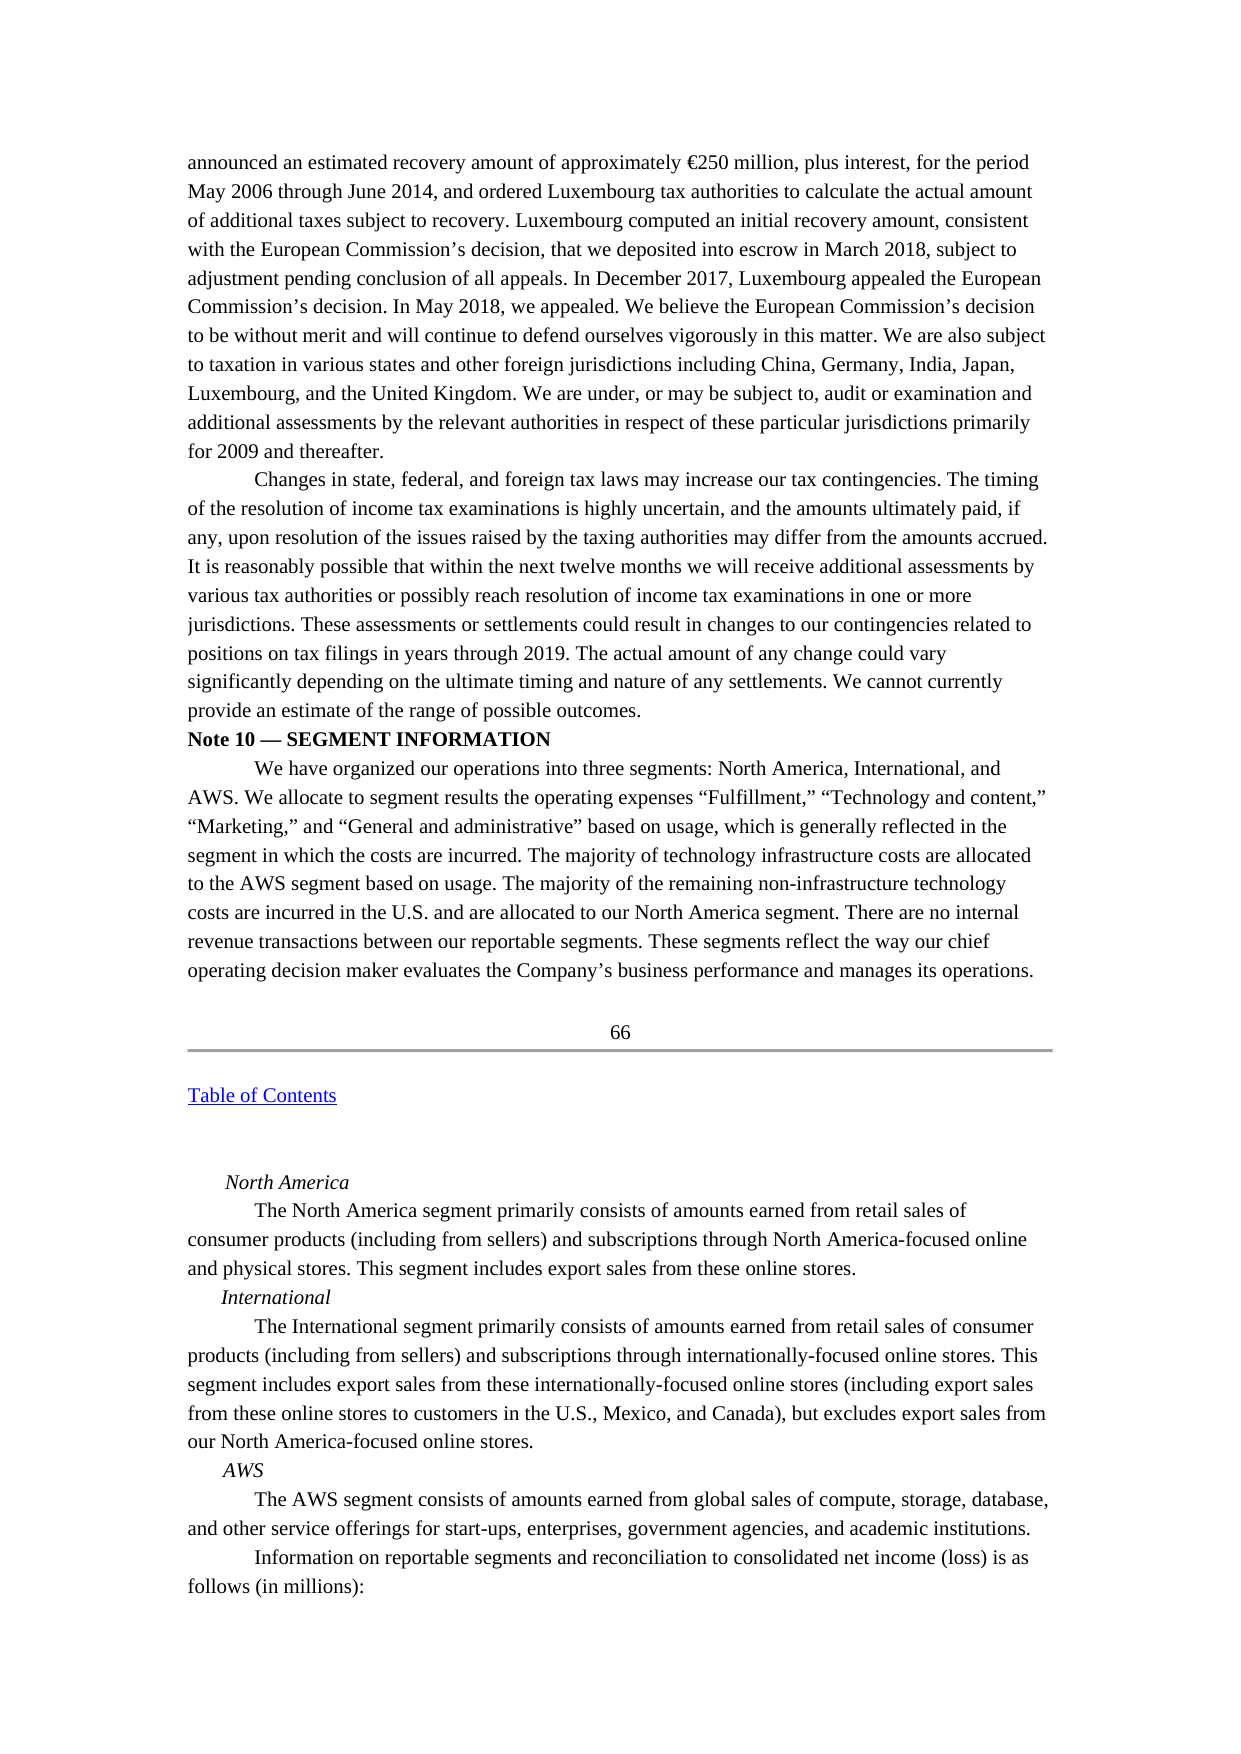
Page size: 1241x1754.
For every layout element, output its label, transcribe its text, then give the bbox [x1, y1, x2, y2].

text The AWS segment consists of amounts earned from global sales of compute, storage, database, and other service offerings for start-ups, enterprises, government agencies, and academic institutions. [188, 1487, 1053, 1540]
text The North America segment primarily consists of amounts earned from retail sales of consumer products (including from sellers) and subscriptions through North America-focused online and physical stores. This segment includes export sales from these online stores. [188, 1198, 1053, 1280]
text AWS [188, 1458, 1053, 1482]
text Note 10 — SEGMENT INFORMATION [188, 727, 1053, 751]
text The International segment primarily consists of amounts earned from retail sales of consumer products (including from sellers) and subscriptions through internationally-focused online stores. This segment includes export sales from these internationally-focused online stores (including export sales from these online stores to customers in the U.S., Mexico, and Canada), but excludes export sales from our North America-focused online stores. [188, 1314, 1053, 1453]
text 66 [188, 1020, 1053, 1044]
text North America [188, 1170, 1053, 1194]
text We have organized our operations into three segments: North America, International, and AWS. We allocate to segment results the operating expenses “Fulfillment,” “Technology and content,” “Marketing,” and “General and administrative” based on usage, which is generally reflected in the segment in which the costs are incurred. The majority of technology infrastructure costs are allocated to the AWS segment based on usage. The majority of the remaining non-infrastructure technology costs are incurred in the U.S. and are allocated to our North America segment. There are no internal revenue transactions between our reportable segments. These segments reflect the way our chief operating decision maker evaluates the Company’s business performance and manages its operations. [188, 756, 1053, 982]
text International [188, 1285, 1053, 1309]
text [188, 150, 1053, 463]
text Information on reportable segments and reconciliation to consolidated net income (loss) is as follows (in millions): [188, 1545, 1053, 1598]
text Table of Contents [188, 1083, 1053, 1107]
text Changes in state, federal, and foreign tax laws may increase our tax contingencies. The timing of the resolution of income tax examinations is highly uncertain, and the amounts ultimately paid, if any, upon resolution of the issues raised by the taxing authorities may differ from the amounts accrued. It is reasonably possible that within the next twelve months we will receive additional assessments by various tax authorities or possibly reach resolution of income tax examinations in one or more jurisdictions. These assessments or settlements could result in changes to our contingencies related to positions on tax filings in years through 2019. The actual amount of any change could vary significantly depending on the ultimate timing and nature of any settlements. We cannot currently provide an estimate of the range of possible outcomes. [188, 467, 1053, 722]
